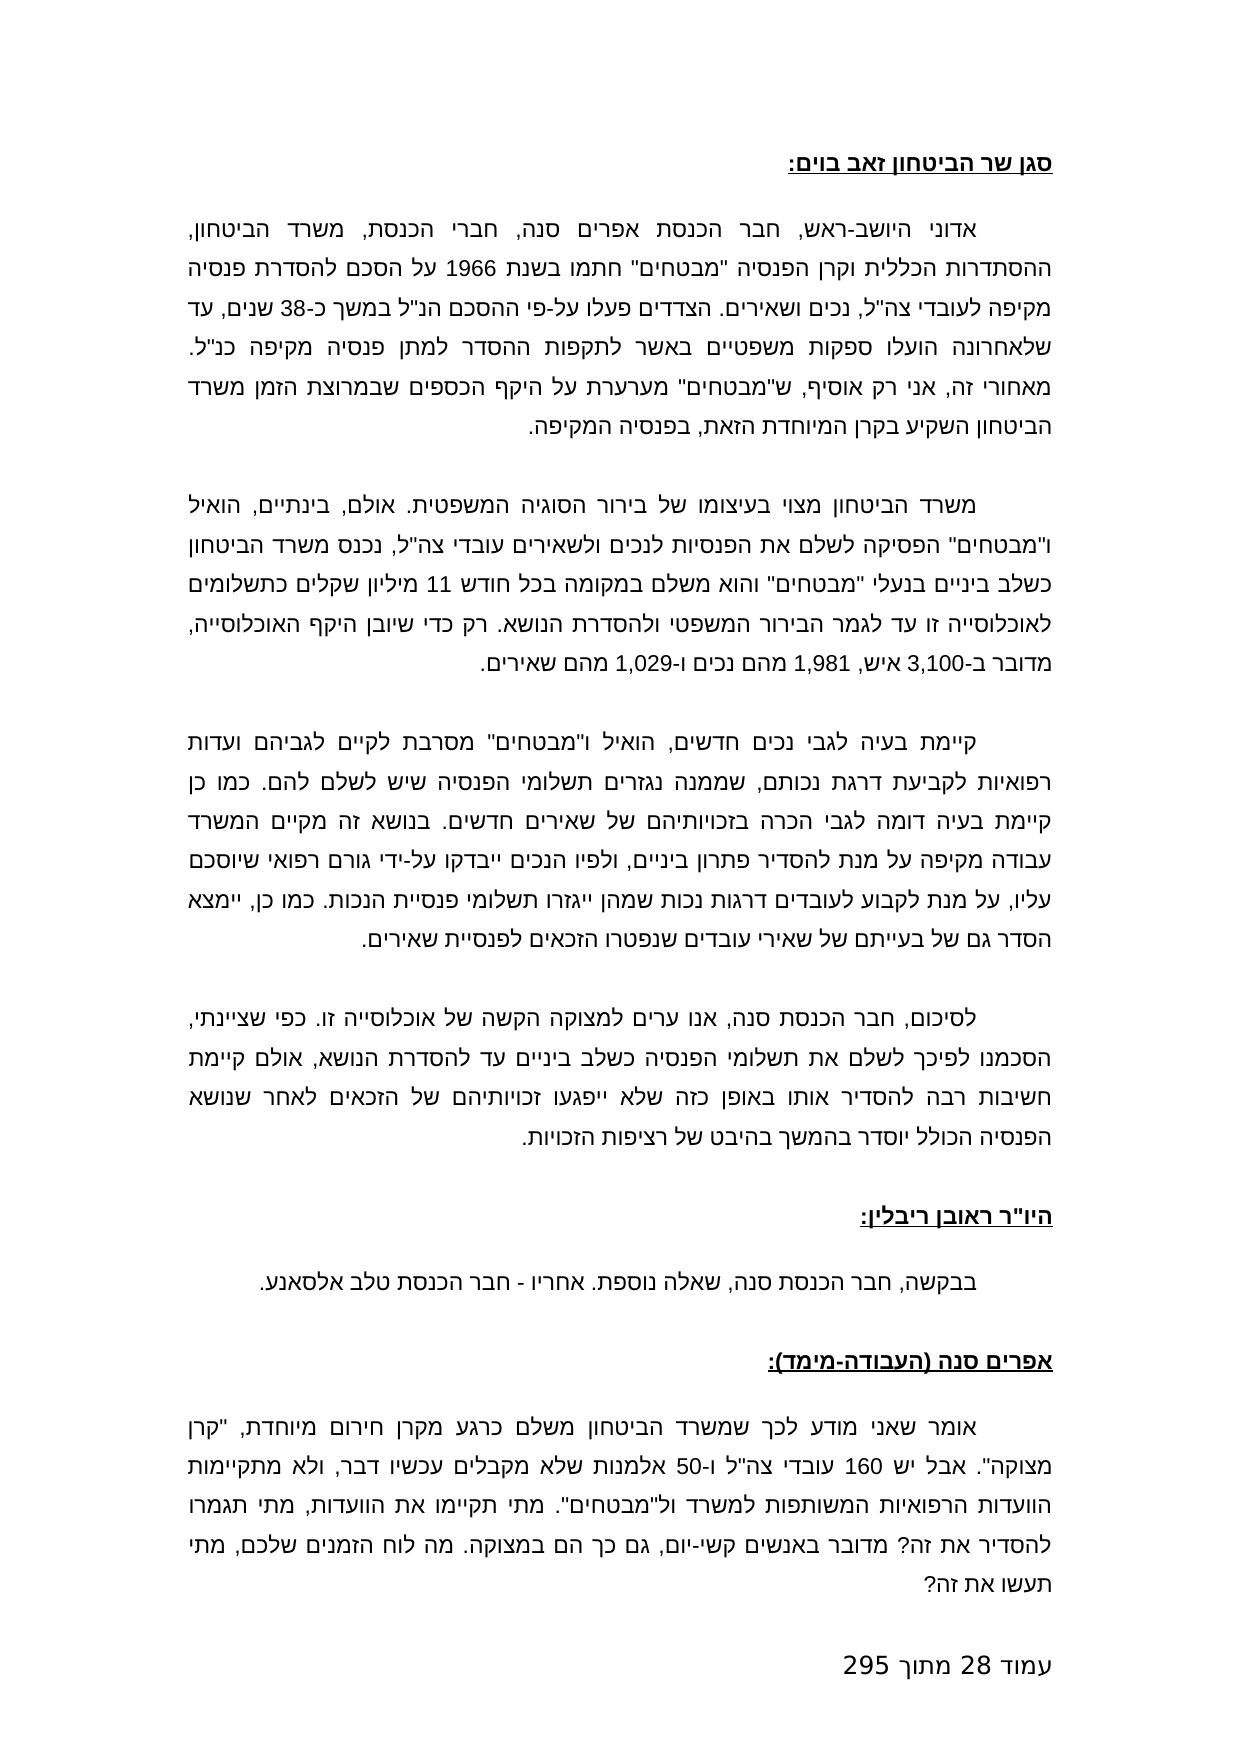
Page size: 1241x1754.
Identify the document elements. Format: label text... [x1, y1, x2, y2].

text בבקשה, חבר הכנסת סנה, שאלה נוספת. אחריו - חבר הכנסת טלב אלסאנע. [187, 1269, 1053, 1295]
text משרד הביטחון מצוי בעיצומו של בירור הסוגיה המשפטית. אולם, בינתיים, הואיל ו"מבטחים" הפסיקה לשלם את הפנסיות לנכים ולשאירים עובדי צה"ל, נכנס משרד הביטחון כשלב ביניים בנעלי "מבטחים" והוא משלם במקומה בכל חודש 11 מיליון שקלים כתשלומים לאוכלוסייה זו עד לגמר הבירור המשפטי ולהסדרת הנושא. רק כדי שיובן היקף האוכלוסייה, מדובר ב-3,100 איש, 1,981 מהם נכים ו-1,029 מהם שאירים. [187, 492, 1053, 676]
text אומר שאני מודע לכך שמשרד הביטחון משלם כרגע מקרן חירום מיוחדת, "קרן מצוקה". אבל יש 160 עובדי צה"ל ו-50 אלמנות שלא מקבלים עכשיו דבר, ולא מתקיימות הוועדות הרפואיות המשותפות למשרד ול"מבטחים". מתי תקיימו את הוועדות, מתי תגמרו להסדיר את זה? מדובר באנשים קשי-יום, גם כך הם במצוקה. מה לוח הזמנים שלכם, מתי תעשו את זה? [187, 1413, 1053, 1598]
text היו"ר ראובן ריבלין: [187, 1203, 1053, 1229]
text קיימת בעיה לגבי נכים חדשים, הואיל ו"מבטחים" מסרבת לקיים לגביהם ועדות רפואיות לקביעת דרגת נכותם, שממנה נגזרים תשלומי הפנסיה שיש לשלם להם. כמו כן קיימת בעיה דומה לגבי הכרה בזכויותיהם של שאירים חדשים. בנושא זה מקיים המשרד עבודה מקיפה על מנת להסדיר פתרון ביניים, ולפיו הנכים ייבדקו על-ידי גורם רפואי שיוסכם עליו, על מנת לקבוע לעובדים דרגות נכות שמהן ייגזרו תשלומי פנסיית הנכות. כמו כן, יימצא הסדר גם של בעייתם של שאירי עובדים שנפטרו הזכאים לפנסיית שאירים. [187, 729, 1053, 953]
text לסיכום, חבר הכנסת סנה, אנו ערים למצוקה הקשה של אוכלוסייה זו. כפי שציינתי, הסכמנו לפיכך לשלם את תשלומי הפנסיה כשלב ביניים עד להסדרת הנושא, אולם קיימת חשיבות רבה להסדיר אותו באופן כזה שלא ייפגעו זכויותיהם של הזכאים לאחר שנושא הפנסיה הכולל יוסדר בהמשך בהיבט של רציפות הזכויות. [187, 1005, 1053, 1150]
text סגן שר הביטחון זאב בוים: [187, 150, 1053, 176]
text אפרים סנה (העבודה-מימד): [187, 1348, 1053, 1374]
text אדוני היושב-ראש, חבר הכנסת אפרים סנה, חברי הכנסת, משרד הביטחון, ההסתדרות הכללית וקרן הפנסיה "מבטחים" חתמו בשנת 1966 על הסכם להסדרת פנסיה מקיפה לעובדי צה"ל, נכים ושאירים. הצדדים פעלו על-פי ההסכם הנ"ל במשך כ-38 שנים, עד שלאחרונה הועלו ספקות משפטיים באשר לתקפות ההסדר למתן פנסיה מקיפה כנ"ל. מאחורי זה, אני רק אוסיף, ש"מבטחים" מערערת על היקף הכספים שבמרוצת הזמן משרד הביטחון השקיע בקרן המיוחדת הזאת, בפנסיה המקיפה. [187, 216, 1053, 439]
